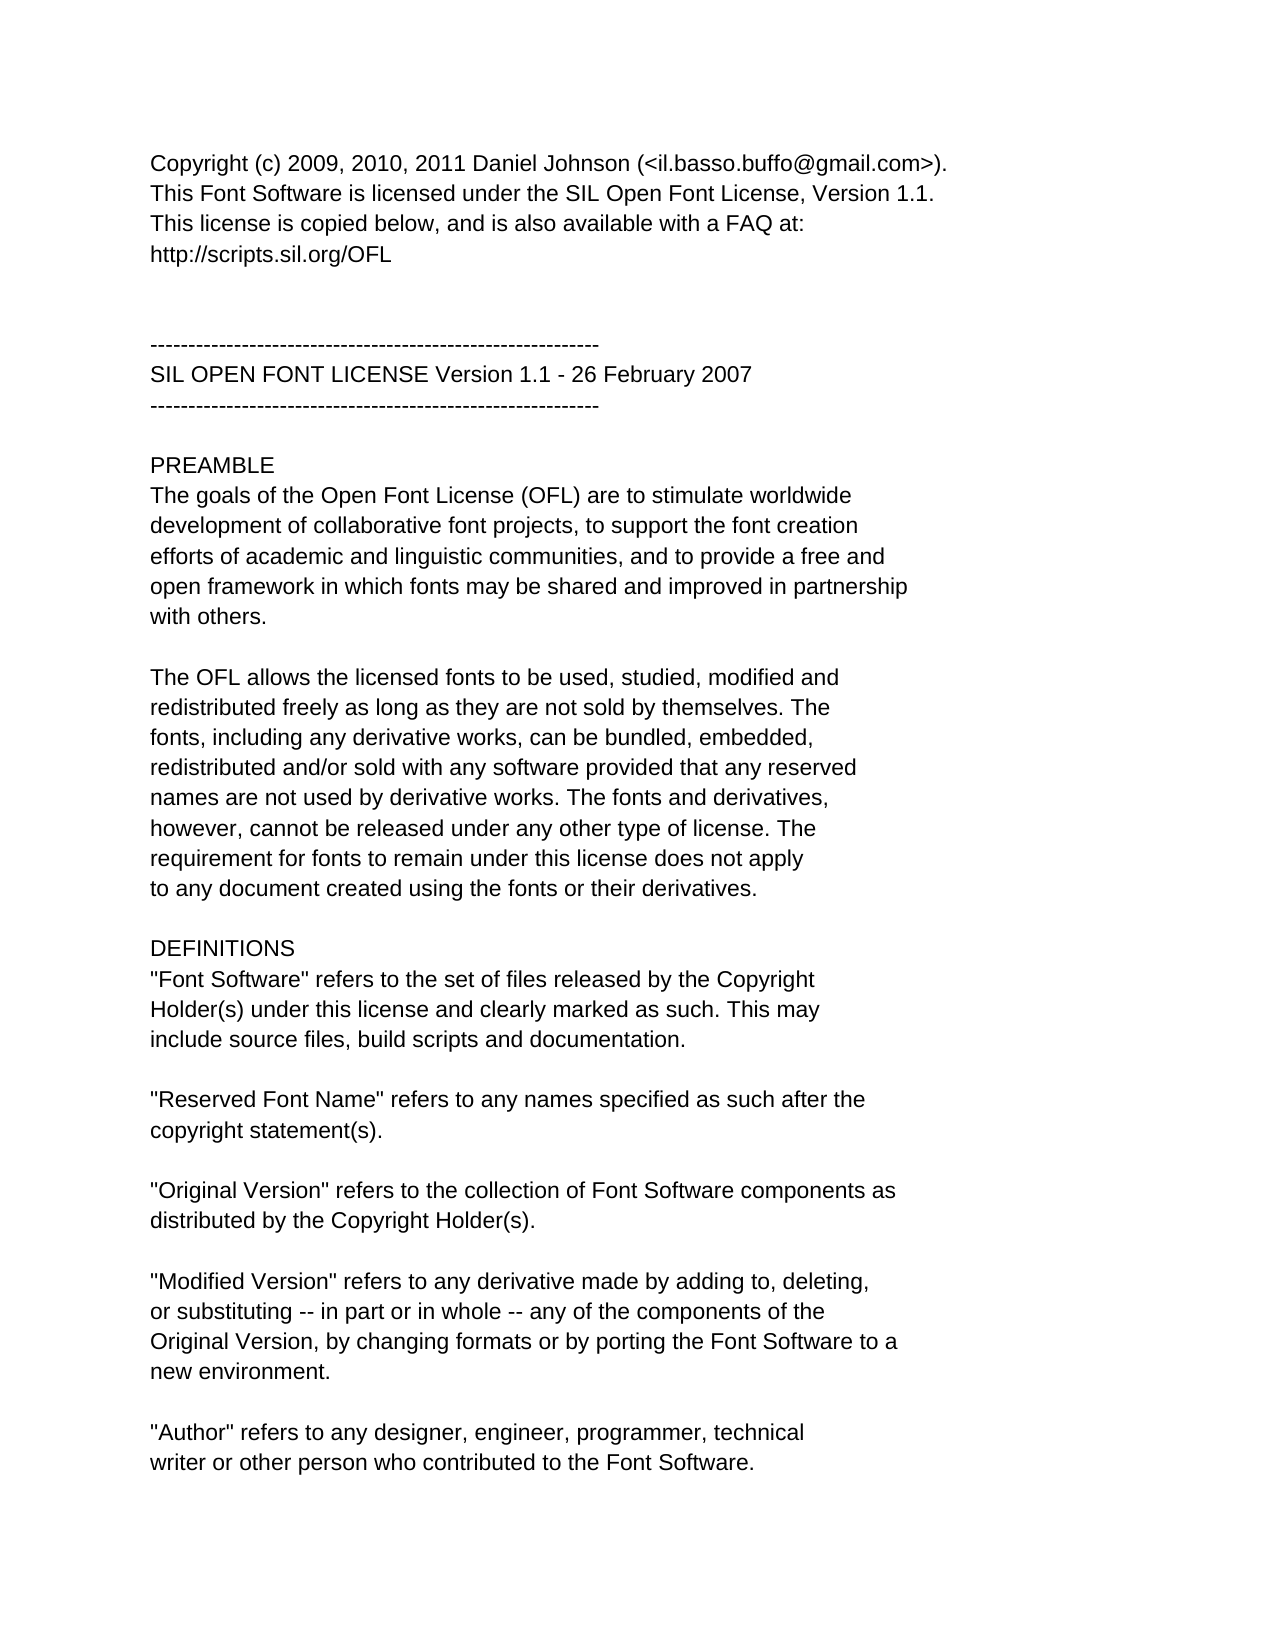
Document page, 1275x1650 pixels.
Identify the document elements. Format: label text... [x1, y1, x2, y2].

text "Author" refers to any designer, engineer, programmer, technical [150, 1419, 1125, 1445]
text Copyright (c) 2009, 2010, 2011 Daniel Johnson (<il.basso.buffo@gmail.com>). [150, 150, 1125, 176]
text The OFL allows the licensed fonts to be used, studied, modified and [150, 663, 1125, 690]
text copyright statement(s). [150, 1117, 1125, 1143]
text Original Version, by changing formats or by porting the Font Software to a [150, 1328, 1125, 1354]
text redistributed and/or sold with any software provided that any reserved [150, 754, 1125, 781]
text distributed by the Copyright Holder(s). [150, 1207, 1125, 1234]
text development of collaborative font projects, to support the font creation [150, 512, 1125, 539]
text Holder(s) under this license and clearly marked as such. This may [150, 996, 1125, 1022]
text "Font Software" refers to the set of files released by the Copyright [150, 966, 1125, 992]
text This license is copied below, and is also available with a FAQ at: [150, 210, 1125, 237]
text include source files, build scripts and documentation. [150, 1026, 1125, 1052]
text This Font Software is licensed under the SIL Open Font License, Version 1.1. [150, 180, 1125, 207]
text writer or other person who contributed to the Font Software. [150, 1449, 1125, 1475]
text requirement for fonts to remain under this license does not apply [150, 845, 1125, 871]
text or substituting -- in part or in whole -- any of the components of the [150, 1298, 1125, 1324]
text to any document created using the fonts or their derivatives. [150, 875, 1125, 901]
text ----------------------------------------------------------- [150, 331, 1125, 358]
text PREAMBLE [150, 452, 1125, 478]
text new environment. [150, 1358, 1125, 1385]
text "Original Version" refers to the collection of Font Software components as [150, 1177, 1125, 1203]
text however, cannot be released under any other type of license. The [150, 814, 1125, 841]
text redistributed freely as long as they are not sold by themselves. The [150, 694, 1125, 720]
text http://scripts.sil.org/OFL [150, 241, 1125, 267]
text with others. [150, 603, 1125, 629]
text The goals of the Open Font License (OFL) are to stimulate worldwide [150, 482, 1125, 509]
text SIL OPEN FONT LICENSE Version 1.1 - 26 February 2007 [150, 361, 1125, 388]
text names are not used by derivative works. The fonts and derivatives, [150, 784, 1125, 811]
text "Modified Version" refers to any derivative made by adding to, deleting, [150, 1268, 1125, 1294]
text open framework in which fonts may be shared and improved in partnership [150, 573, 1125, 599]
text "Reserved Font Name" refers to any names specified as such after the [150, 1086, 1125, 1113]
text ----------------------------------------------------------- [150, 392, 1125, 418]
text fonts, including any derivative works, can be bundled, embedded, [150, 724, 1125, 750]
text DEFINITIONS [150, 935, 1125, 962]
text efforts of academic and linguistic communities, and to provide a free and [150, 543, 1125, 569]
